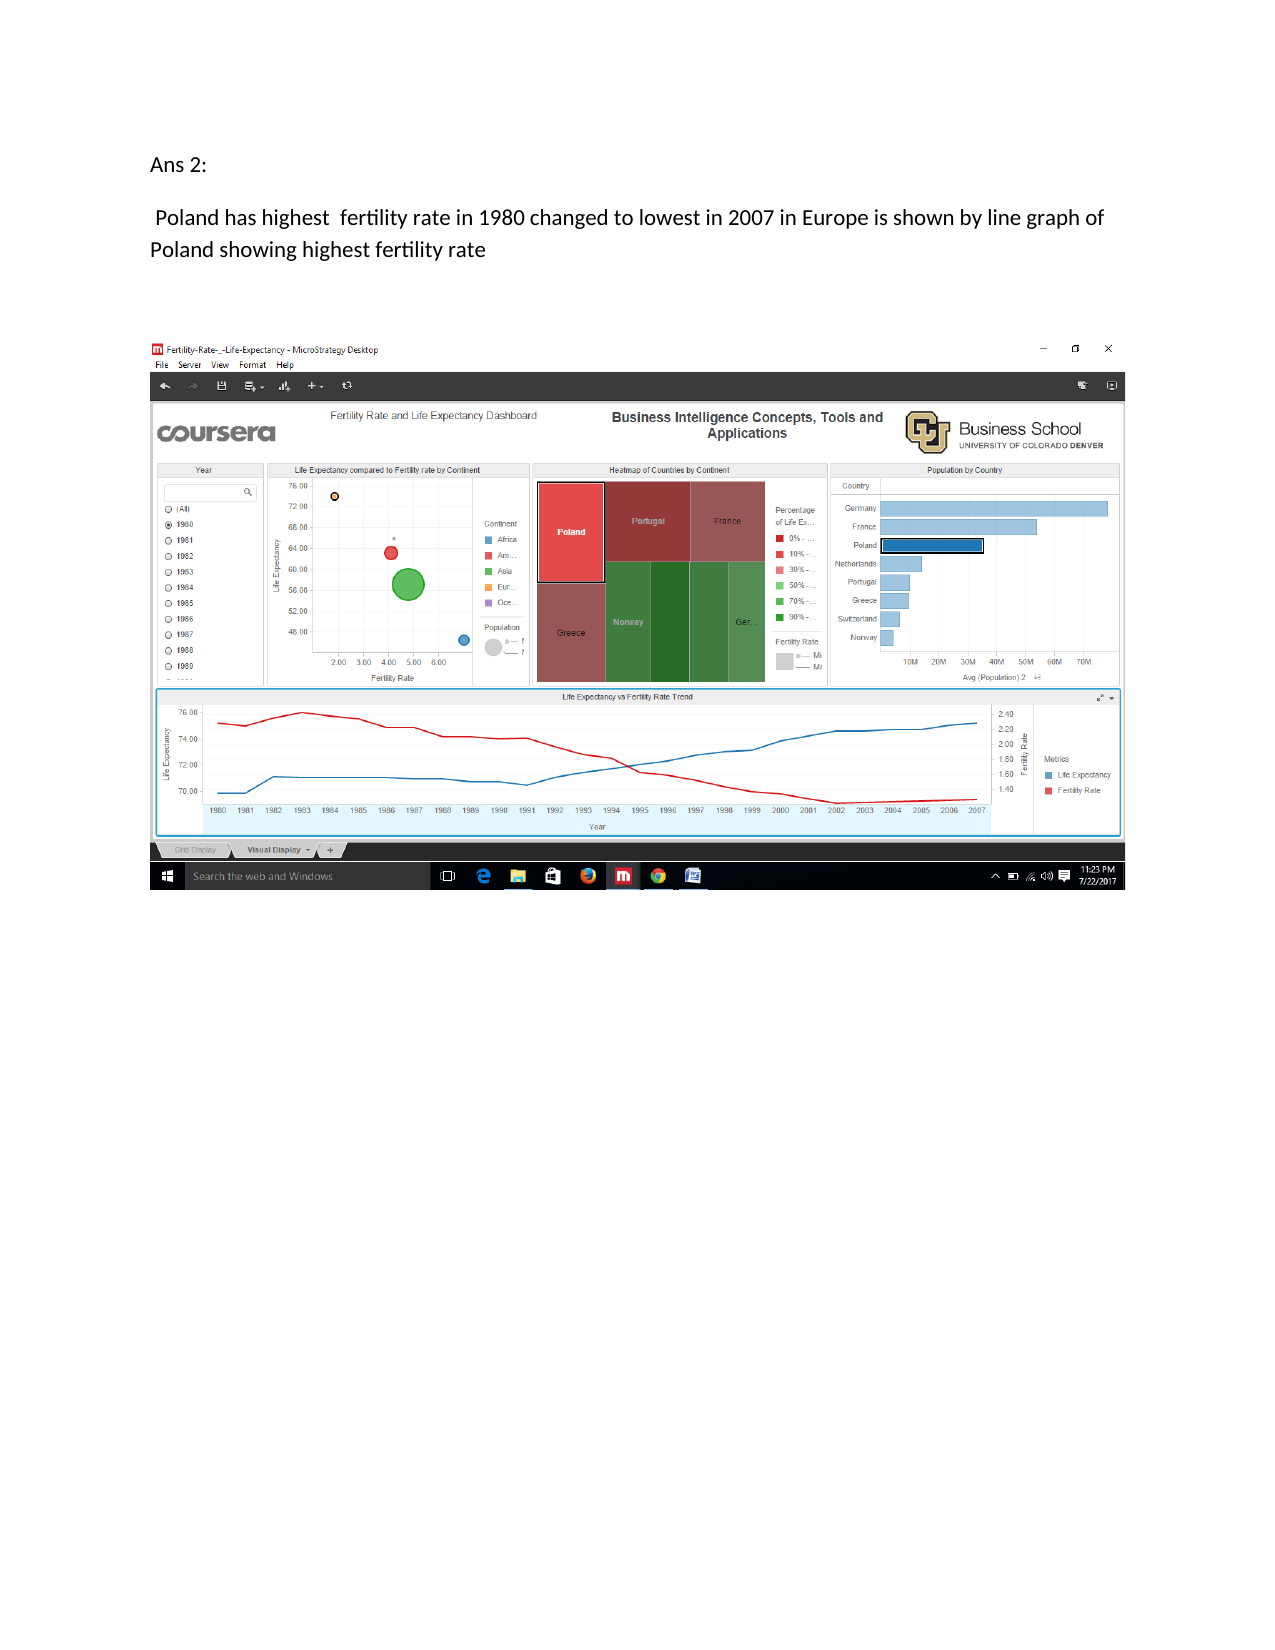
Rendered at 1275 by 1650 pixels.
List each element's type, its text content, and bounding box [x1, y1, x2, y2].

text Ans 2: [150, 150, 1125, 178]
text Poland has highest fertility rate in 1980 changed to lowest in 2007 in Europe is shown by line graph of Poland showing highest fertility rate [150, 203, 1125, 263]
picture [150, 341, 1125, 890]
